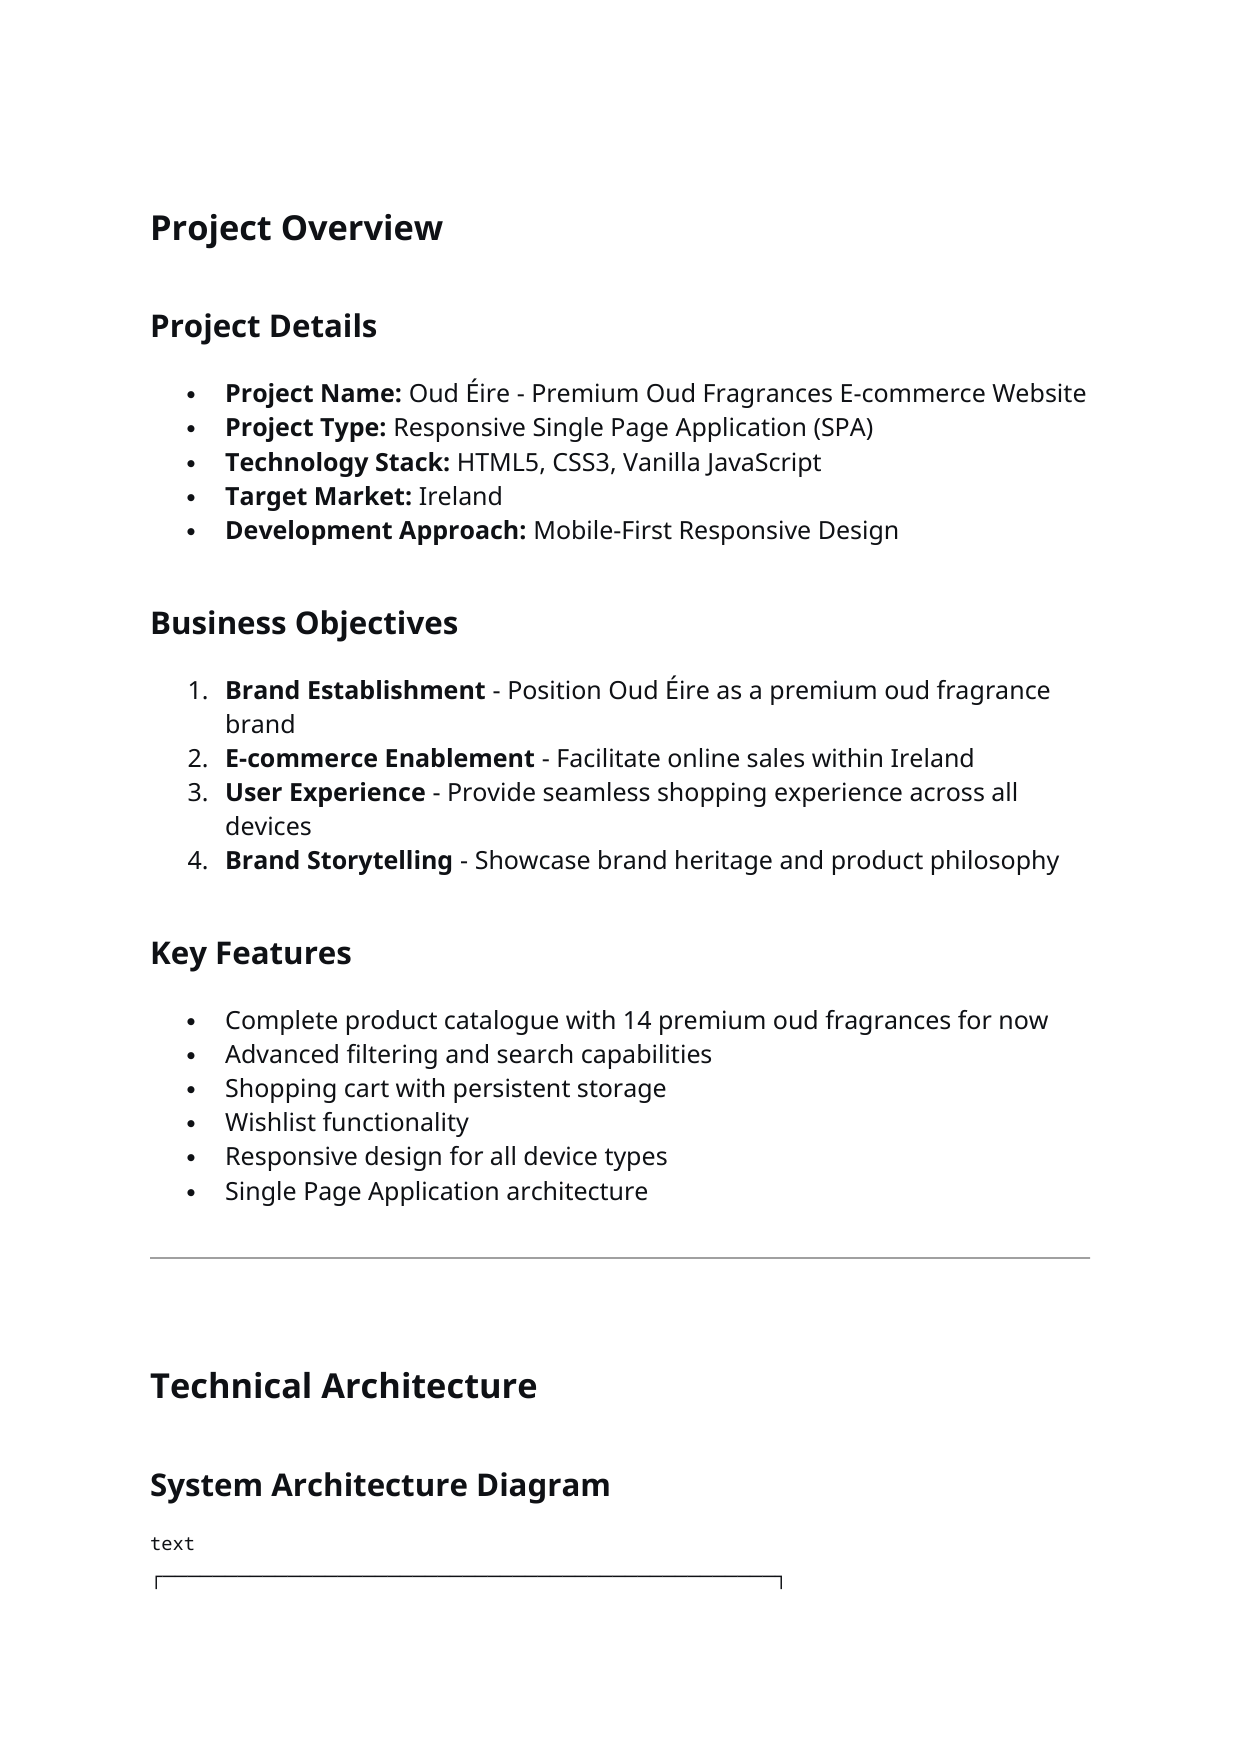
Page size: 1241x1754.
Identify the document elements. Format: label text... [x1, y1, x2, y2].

list Project Type: Responsive Single Page Application (SPA) [187, 410, 1090, 444]
list Technology Stack: HTML5, CSS3, Vanilla JavaScript [187, 444, 1090, 478]
list Shopping cart with persistent storage [187, 1071, 1090, 1105]
text Business Objectives [150, 596, 1090, 643]
text Project Overview [150, 200, 1090, 250]
list Brand Storytelling - Showcase brand heritage and product philosophy [187, 843, 1090, 877]
text Key Features [150, 927, 1090, 974]
text text [150, 1531, 1090, 1556]
list Complete product catalogue with 14 premium oud fragrances for now [187, 1003, 1090, 1037]
text Technical Architecture [150, 1359, 1090, 1409]
list Project Name: Oud Éire - Premium Oud Fragrances E-commerce Website [187, 376, 1090, 410]
list Responsive design for all device types [187, 1139, 1090, 1173]
list User Experience - Provide seamless shopping experience across all devices [187, 774, 1090, 843]
list Wishlist functionality [187, 1105, 1090, 1139]
list Advanced filtering and search capabilities [187, 1037, 1090, 1071]
text System Architecture Diagram [150, 1459, 1090, 1506]
text ┌─────────────────────────────────────────────────┐ [150, 1556, 1090, 1591]
list Development Approach: Mobile-First Responsive Design [187, 512, 1090, 546]
text Project Details [150, 300, 1090, 347]
list Brand Establishment - Position Oud Éire as a premium oud fragrance brand [187, 672, 1090, 741]
list Target Market: Ireland [187, 478, 1090, 512]
list Single Page Application architecture [187, 1173, 1090, 1207]
list E-commerce Enablement - Facilitate online sales within Ireland [187, 741, 1090, 774]
